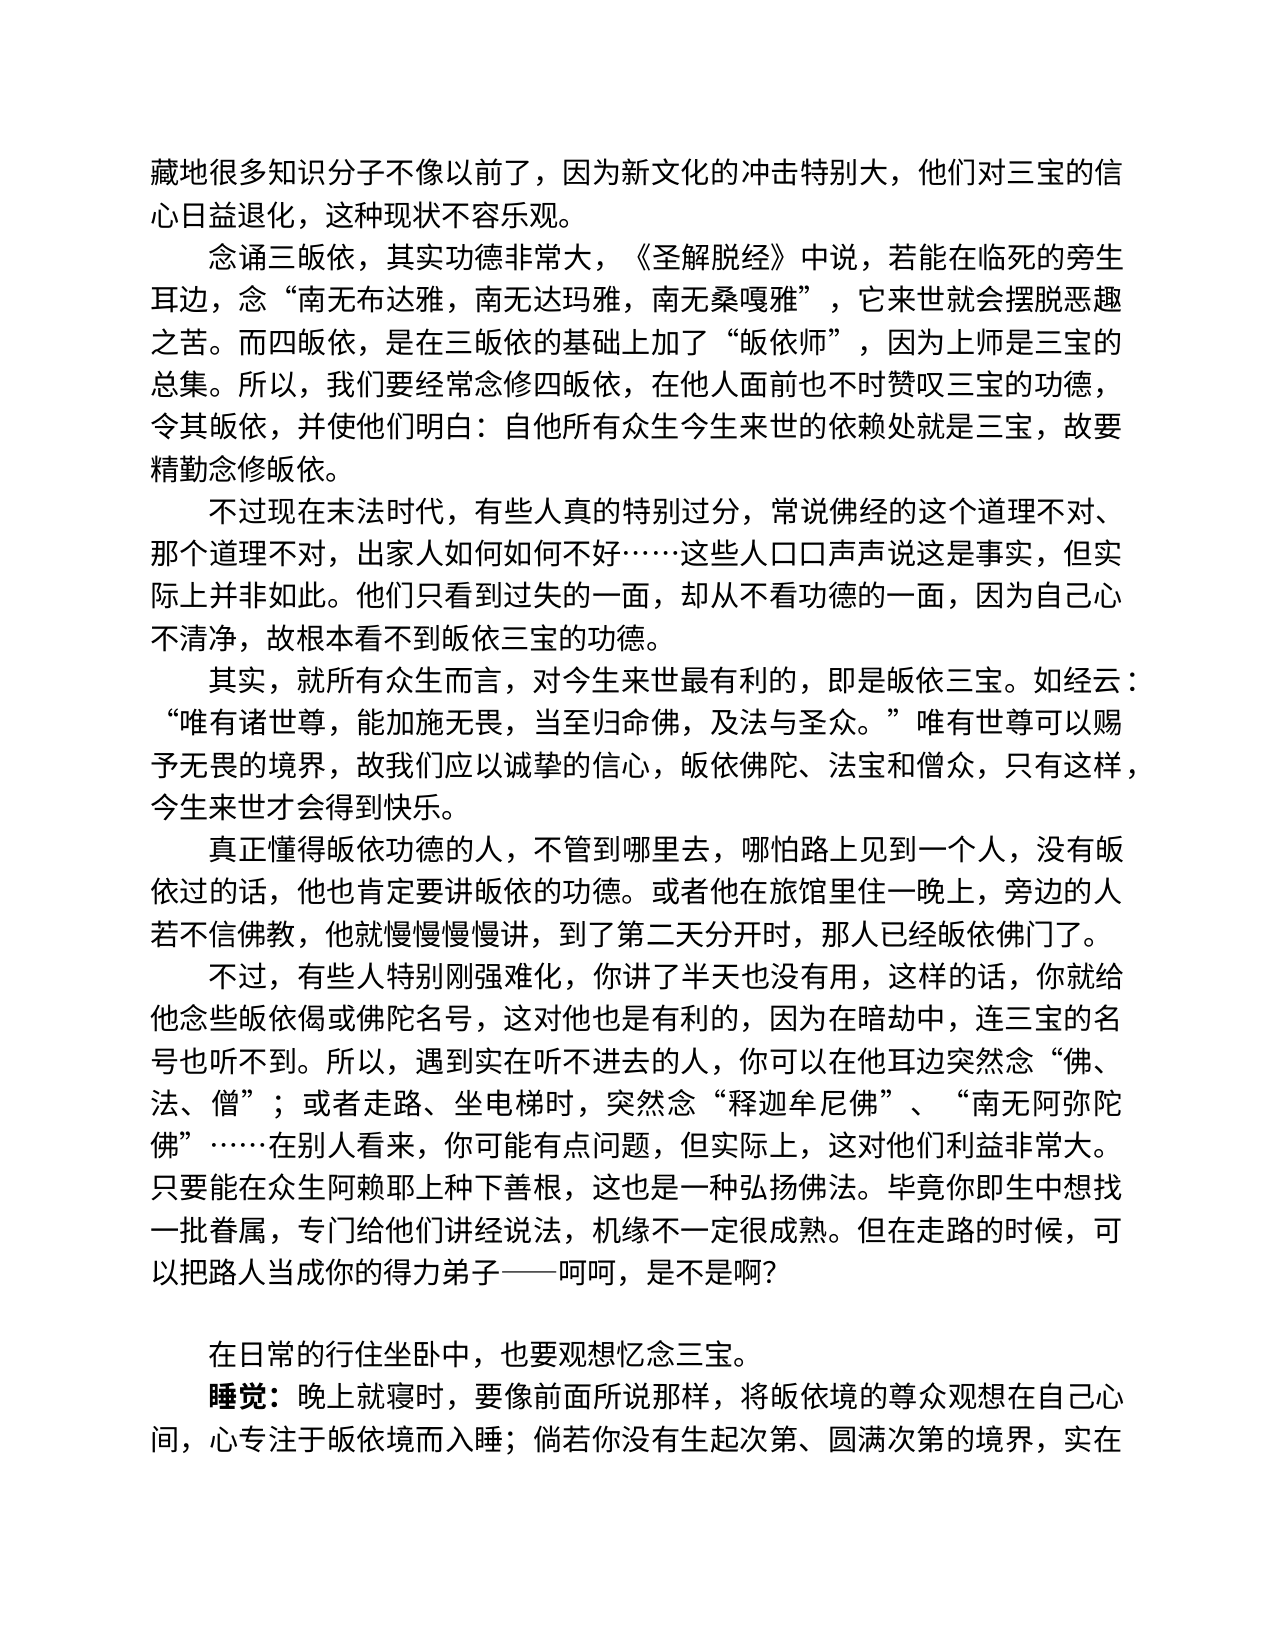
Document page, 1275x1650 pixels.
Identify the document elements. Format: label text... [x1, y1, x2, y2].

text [150, 1374, 1125, 1458]
text 念诵三皈依，其实功德非常大，《圣解脱经》中说，若能在临死的旁生耳边，念“南无布达雅，南无达玛雅，南无桑嘎雅”，它来世就会摆脱恶趣之苦。而四皈依，是在三皈依的基础上加了“皈依师”，因为上师是三宝的总集。所以，我们要经常念修四皈依，在他人面前也不时赞叹三宝的功德，令其皈依，并使他们明白：自他所有众生今生来世的依赖处就是三宝，故要精勤念修皈依。 [150, 234, 1125, 488]
text 不过，有些人特别刚强难化，你讲了半天也没有用，这样的话，你就给他念些皈依偈或佛陀名号，这对他也是有利的，因为在暗劫中，连三宝的名号也听不到。所以，遇到实在听不进去的人，你可以在他耳边突然念“佛、法、僧”；或者走路、坐电梯时，突然念“释迦牟尼佛”、“南无阿弥陀佛”……在别人看来，你可能有点问题，但实际上，这对他们利益非常大。只要能在众生阿赖耶上种下善根，这也是一种弘扬佛法。毕竟你即生中想找一批眷属，专门给他们讲经说法，机缘不一定很成熟。但在走路的时候，可以把路人当成你的得力弟子——呵呵，是不是啊？ [150, 953, 1125, 1292]
text 其实，就所有众生而言，对今生来世最有利的，即是皈依三宝。如经云：“唯有诸世尊，能加施无畏，当至归命佛，及法与圣众。”唯有世尊可以赐予无畏的境界，故我们应以诚挚的信心，皈依佛陀、法宝和僧众，只有这样，今生来世才会得到快乐。 [150, 657, 1125, 827]
text 真正懂得皈依功德的人，不管到哪里去，哪怕路上见到一个人，没有皈依过的话，他也肯定要讲皈依的功德。或者他在旅馆里住一晚上，旁边的人若不信佛教，他就慢慢慢慢讲，到了第二天分开时，那人已经皈依佛门了。 [150, 827, 1125, 953]
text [150, 150, 1125, 234]
text 不过现在末法时代，有些人真的特别过分，常说佛经的这个道理不对、那个道理不对，出家人如何如何不好……这些人口口声声说这是事实，但实际上并非如此。他们只看到过失的一面，却从不看功德的一面，因为自己心不清净，故根本看不到皈依三宝的功德。 [150, 488, 1125, 657]
text 在日常的行住坐卧中，也要观想忆念三宝。 [150, 1332, 1125, 1374]
